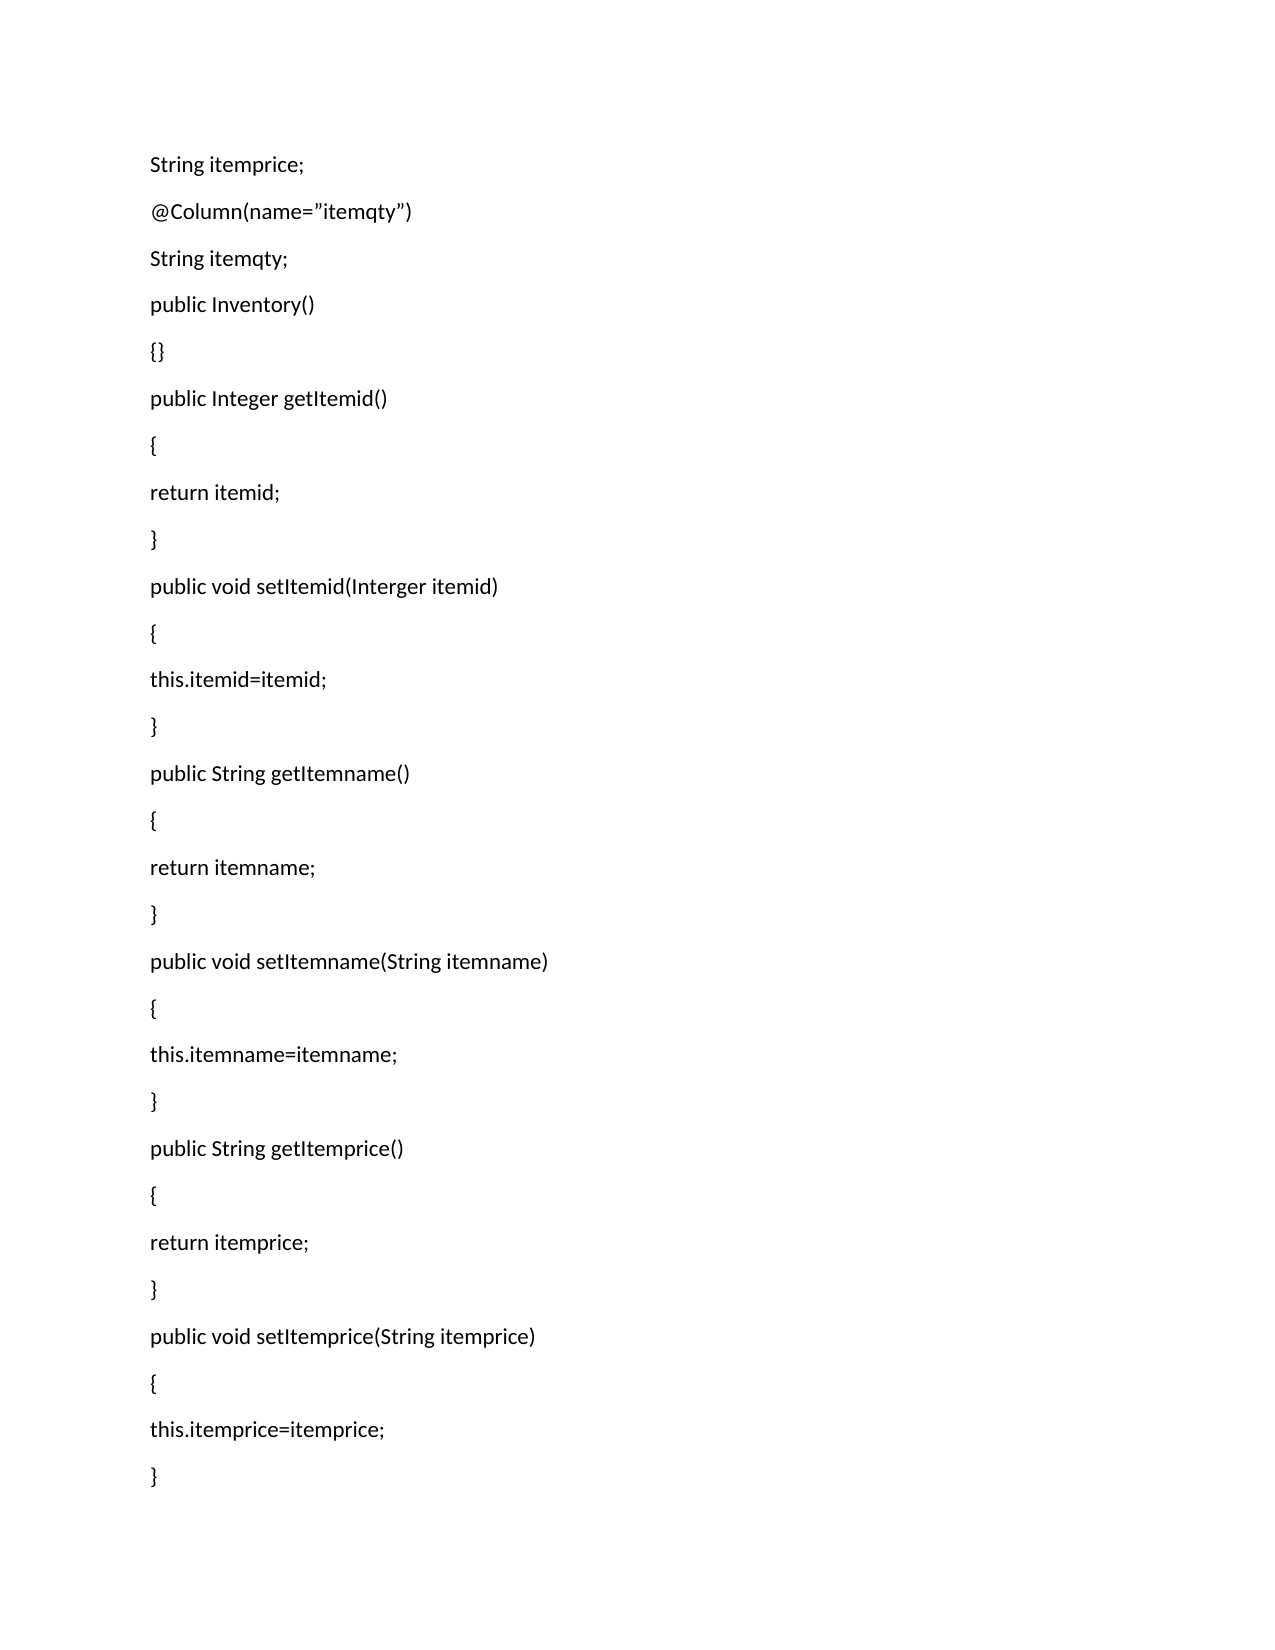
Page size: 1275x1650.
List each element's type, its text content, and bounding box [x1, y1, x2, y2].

text public String getItemprice() [150, 1134, 1125, 1162]
text {} [150, 337, 1125, 366]
text { [150, 1369, 1125, 1397]
text } [150, 712, 1125, 741]
text public String getItemname() [150, 759, 1125, 787]
text String itemprice; [150, 150, 1125, 178]
text return itemname; [150, 853, 1125, 881]
text return itemid; [150, 478, 1125, 506]
text this.itemname=itemname; [150, 1041, 1125, 1069]
text public void setItemid(Interger itemid) [150, 572, 1125, 600]
text } [150, 525, 1125, 553]
text { [150, 994, 1125, 1022]
text String itemqty; [150, 244, 1125, 272]
text public void setItemname(String itemname) [150, 947, 1125, 975]
text } [150, 1462, 1125, 1491]
text public Integer getItemid() [150, 384, 1125, 412]
text this.itemid=itemid; [150, 666, 1125, 694]
text return itemprice; [150, 1228, 1125, 1256]
text } [150, 1275, 1125, 1303]
text { [150, 619, 1125, 647]
text { [150, 806, 1125, 834]
text { [150, 431, 1125, 459]
text @Column(name=”itemqty”) [150, 197, 1125, 225]
text this.itemprice=itemprice; [150, 1416, 1125, 1444]
text { [150, 1181, 1125, 1209]
text } [150, 900, 1125, 928]
text public void setItemprice(String itemprice) [150, 1322, 1125, 1350]
text } [150, 1087, 1125, 1116]
text public Inventory() [150, 291, 1125, 319]
